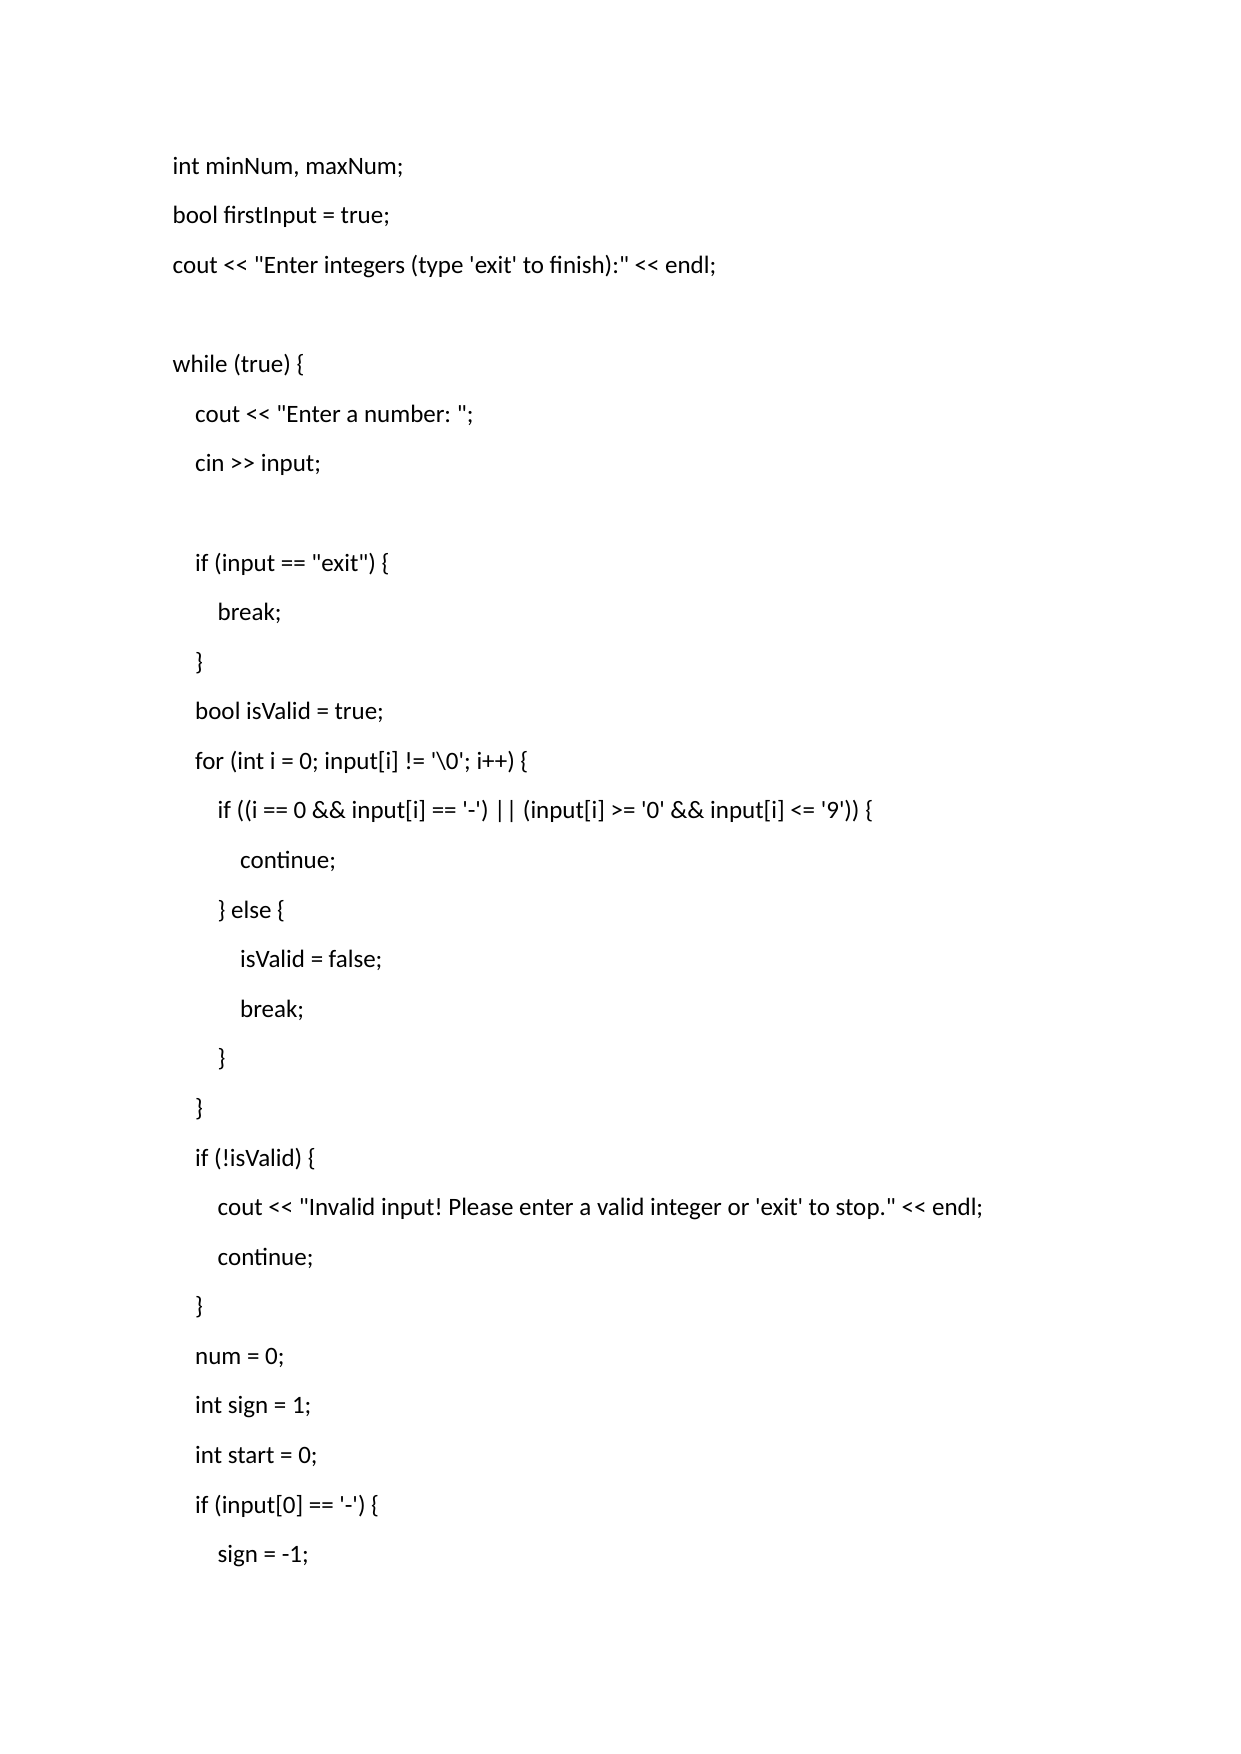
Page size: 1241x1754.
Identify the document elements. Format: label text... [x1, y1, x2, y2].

text } [150, 1290, 1090, 1321]
text cout << "Enter a number: "; [150, 398, 1090, 428]
text int minNum, maxNum; [150, 150, 1090, 181]
text if ((i == 0 && input[i] == '-') || (input[i] >= '0' && input[i] <= '9')) { [150, 794, 1090, 825]
text break; [150, 596, 1090, 627]
text for (int i = 0; input[i] != '\0'; i++) { [150, 745, 1090, 776]
text break; [150, 993, 1090, 1023]
text } [150, 646, 1090, 676]
text sign = -1; [150, 1538, 1090, 1569]
text if (input == "exit") { [150, 547, 1090, 577]
text cout << "Enter integers (type 'exit' to finish):" << endl; [150, 249, 1090, 280]
text continue; [150, 1241, 1090, 1271]
text } [150, 1092, 1090, 1123]
text int start = 0; [150, 1439, 1090, 1470]
text } [150, 1042, 1090, 1073]
text bool isValid = true; [150, 695, 1090, 726]
text while (true) { [150, 348, 1090, 379]
text cin >> input; [150, 447, 1090, 478]
text } else { [150, 894, 1090, 924]
text int sign = 1; [150, 1389, 1090, 1420]
text cout << "Invalid input! Please enter a valid integer or 'exit' to stop." << endl; [150, 1191, 1090, 1222]
text num = 0; [150, 1340, 1090, 1371]
text continue; [150, 844, 1090, 875]
text isValid = false; [150, 943, 1090, 974]
text if (!isValid) { [150, 1142, 1090, 1172]
text if (input[0] == '-') { [150, 1489, 1090, 1519]
text bool firstInput = true; [150, 199, 1090, 230]
